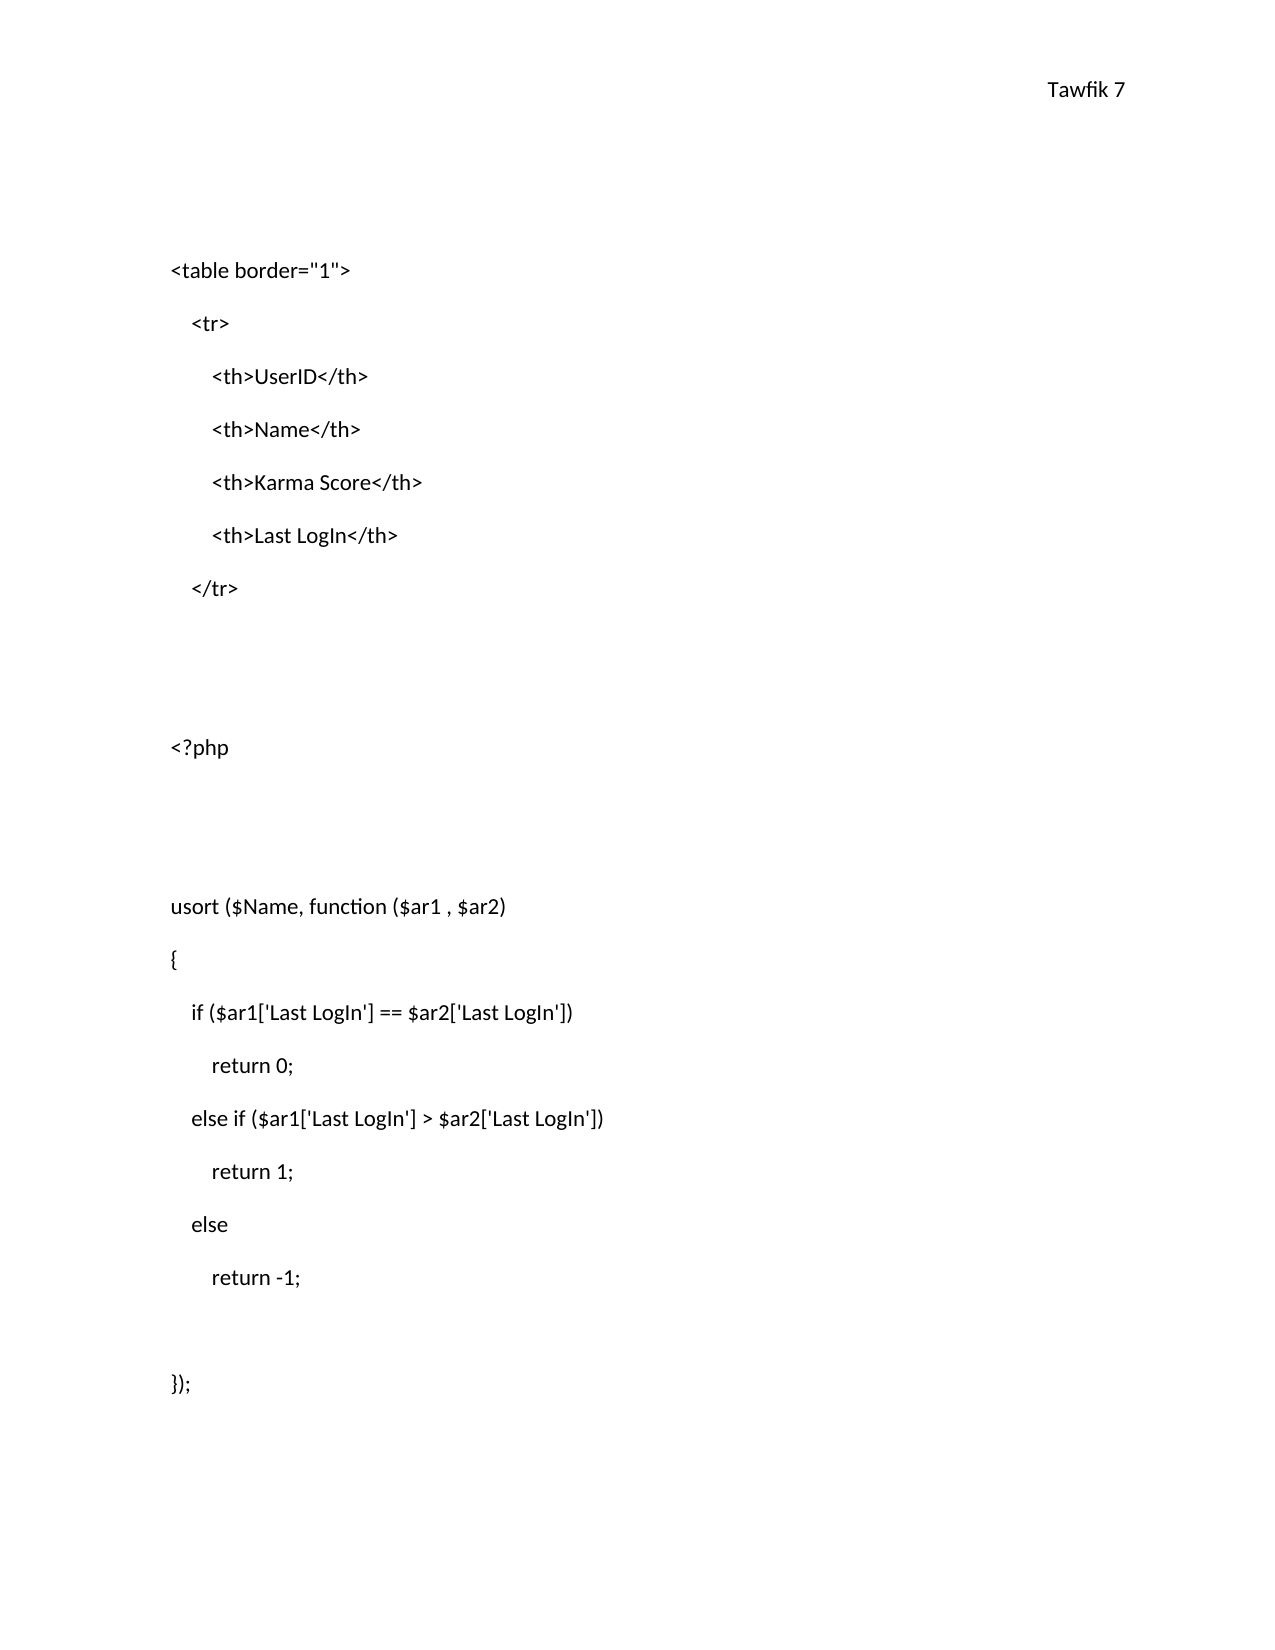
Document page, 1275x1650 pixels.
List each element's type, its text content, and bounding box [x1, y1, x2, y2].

text else [150, 1210, 1125, 1238]
text <?php [150, 733, 1125, 761]
text if ($ar1['Last LogIn'] == $ar2['Last LogIn']) [150, 998, 1125, 1026]
text <th>Name</th> [150, 415, 1125, 443]
text return 0; [150, 1051, 1125, 1079]
text <th>Karma Score</th> [150, 468, 1125, 496]
text </tr> [150, 574, 1125, 602]
text { [150, 945, 1125, 973]
text }); [150, 1369, 1125, 1397]
text else if ($ar1['Last LogIn'] > $ar2['Last LogIn']) [150, 1104, 1125, 1132]
text <tr> [150, 309, 1125, 337]
text return -1; [150, 1263, 1125, 1291]
text <table border="1"> [150, 256, 1125, 284]
text usort ($Name, function ($ar1 , $ar2) [150, 892, 1125, 920]
text <th>UserID</th> [150, 362, 1125, 390]
text return 1; [150, 1157, 1125, 1185]
text <th>Last LogIn</th> [150, 521, 1125, 549]
